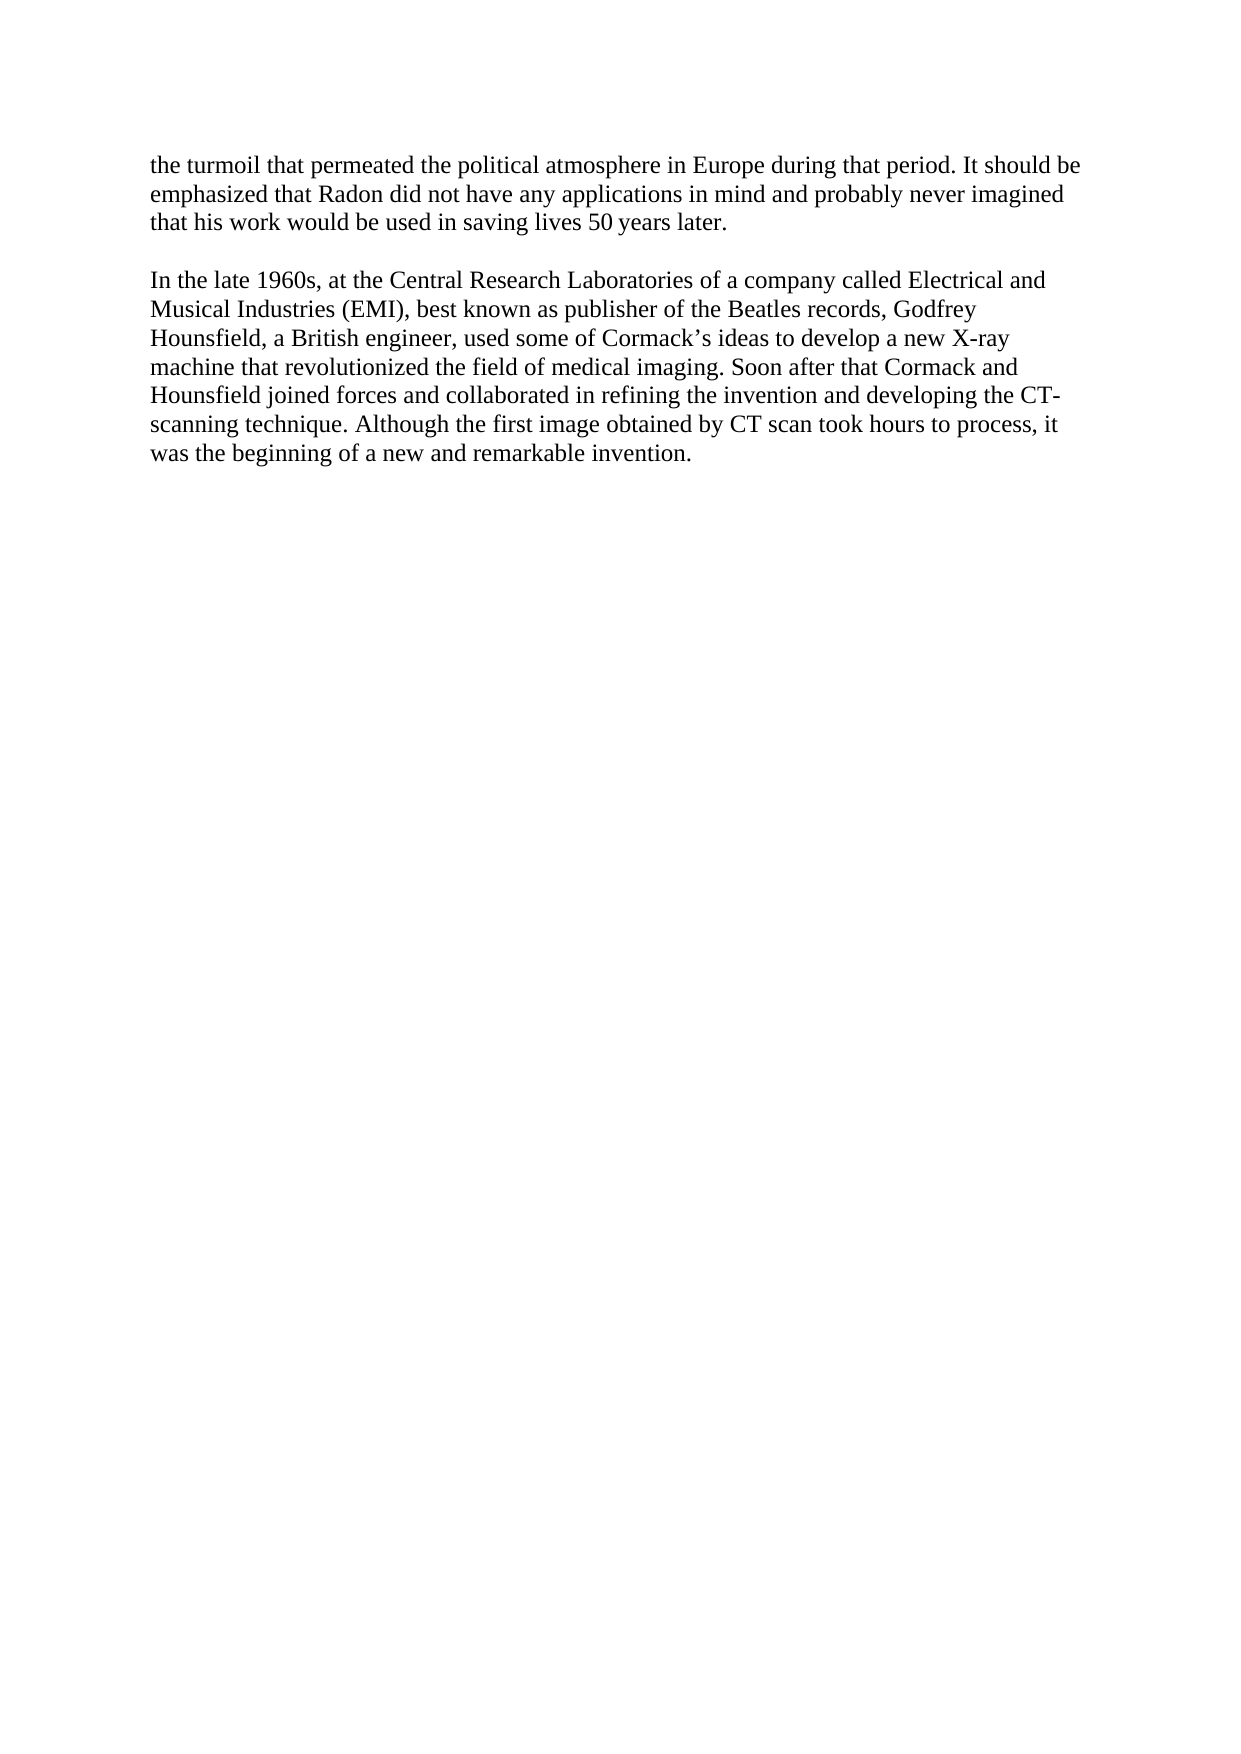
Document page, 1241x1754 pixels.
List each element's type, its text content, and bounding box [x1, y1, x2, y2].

text In the late 1960s, at the Central Research Laboratories of a company called Electrical and Musical Industries (EMI), best known as publisher of the Beatles records, Godfrey Hounsfield, a British engineer, used some of Cormack’s ideas to develop a new X-ray machine that revolutionized the field of medical imaging. Soon after that Cormack and Hounsfield joined forces and collaborated in refining the invention and developing the CT-scanning technique. Although the first image obtained by CT scan took hours to process, it was the beginning of a new and remarkable invention. [150, 265, 1090, 467]
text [150, 150, 1090, 236]
